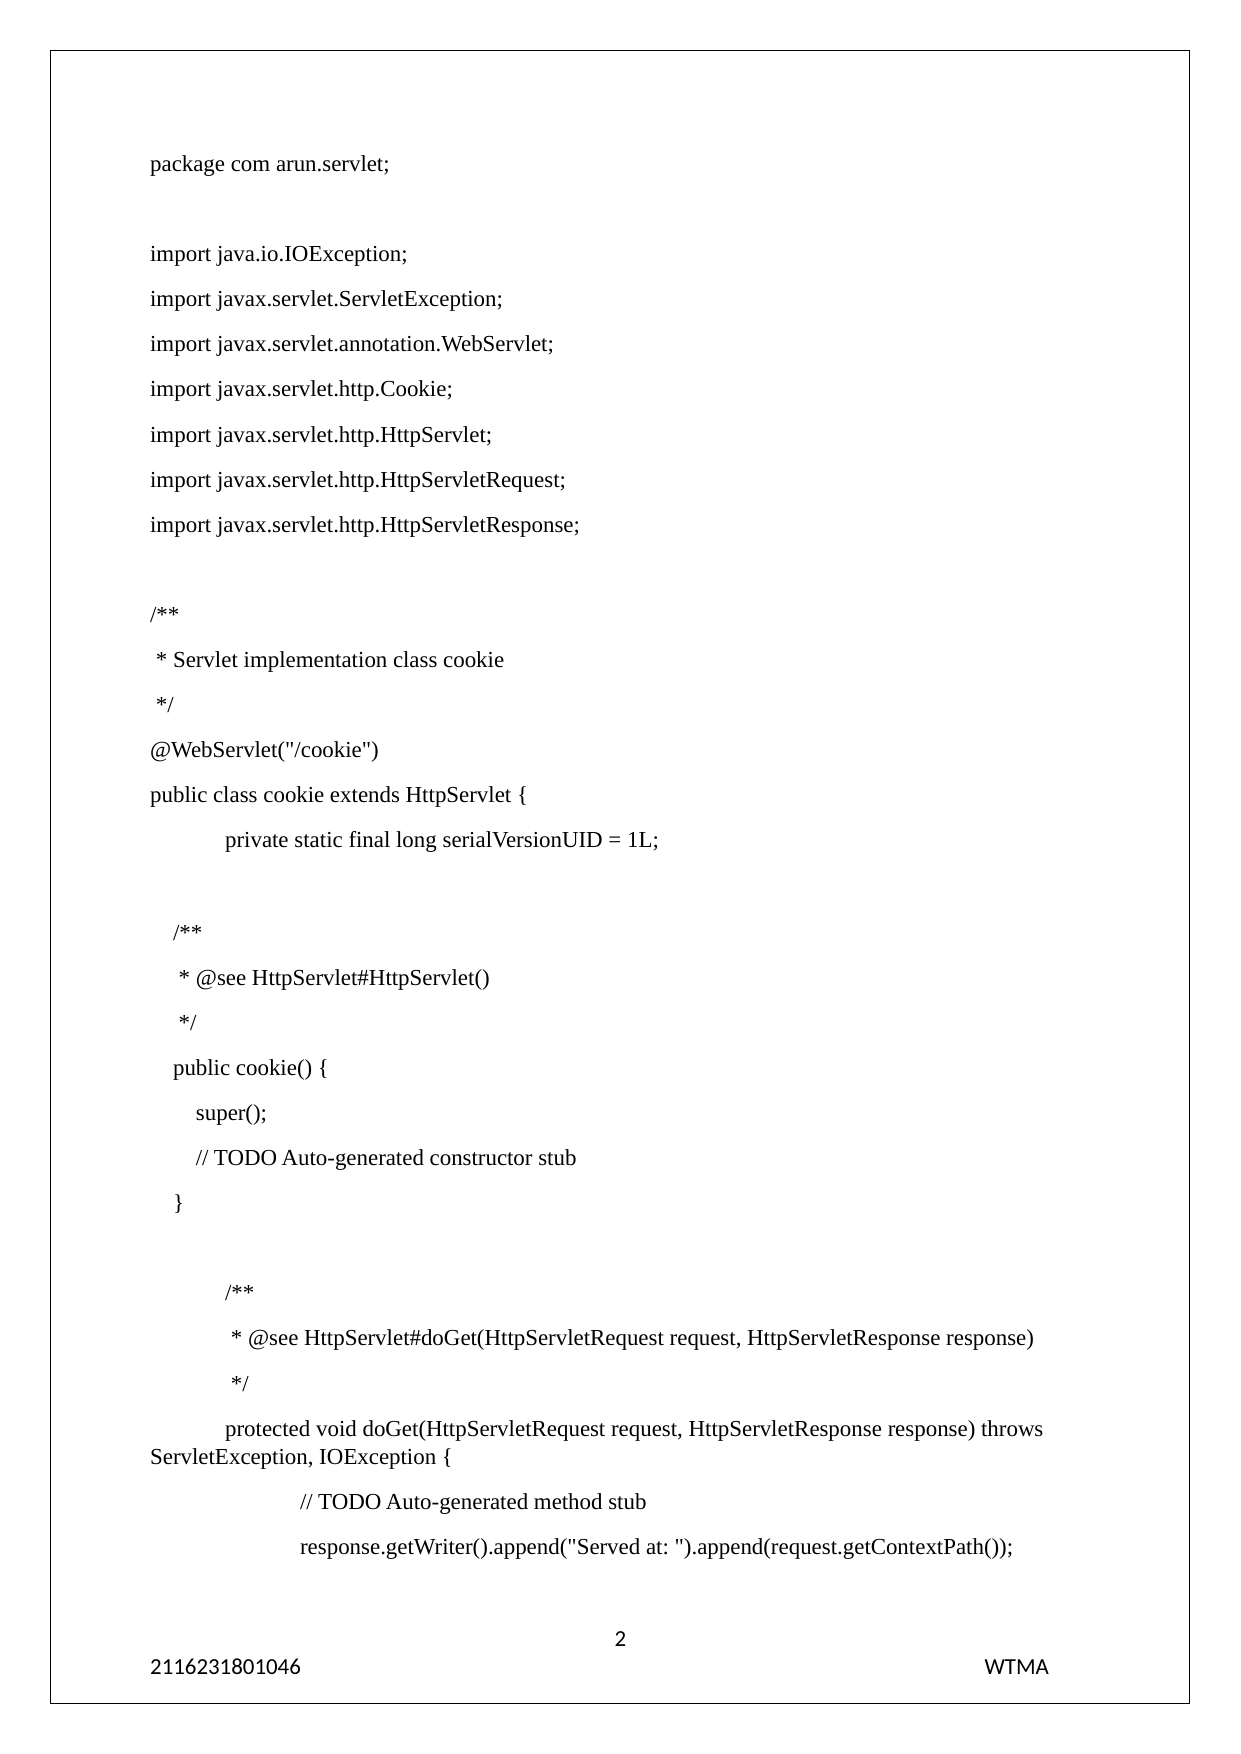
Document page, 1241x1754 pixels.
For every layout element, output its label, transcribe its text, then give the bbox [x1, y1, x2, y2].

text import javax.servlet.annotation.WebServlet; [150, 330, 1090, 357]
text /** [150, 1279, 1090, 1306]
text public cookie() { [150, 1054, 1090, 1080]
text } [150, 1189, 1090, 1216]
text */ [150, 691, 1090, 718]
text /** [150, 601, 1090, 627]
text */ [150, 1369, 1090, 1396]
text // TODO Auto-generated method stub [150, 1488, 1090, 1514]
text public class cookie extends HttpServlet { [150, 781, 1090, 808]
text import javax.servlet.http.HttpServlet; [150, 421, 1090, 447]
text */ [150, 1009, 1090, 1035]
text import javax.servlet.ServletException; [150, 285, 1090, 312]
text @WebServlet("/cookie") [150, 736, 1090, 763]
text package com arun.servlet; [150, 150, 1090, 176]
text import javax.servlet.http.Cookie; [150, 376, 1090, 402]
text response.getWriter().append("Served at: ").append(request.getContextPath()); [150, 1533, 1090, 1560]
text import javax.servlet.http.HttpServletRequest; [150, 466, 1090, 492]
text super(); [150, 1099, 1090, 1125]
text import java.io.IOException; [150, 240, 1090, 267]
text * @see HttpServlet#HttpServlet() [150, 964, 1090, 990]
text /** [150, 918, 1090, 945]
text // TODO Auto-generated constructor stub [150, 1144, 1090, 1170]
text private static final long serialVersionUID = 1L; [150, 827, 1090, 853]
text * Servlet implementation class cookie [150, 646, 1090, 672]
text * @see HttpServlet#doGet(HttpServletRequest request, HttpServletResponse response) [150, 1324, 1090, 1351]
text protected void doGet(HttpServletRequest request, HttpServletResponse response) throws ServletException, IOException { [150, 1415, 1090, 1469]
text import javax.servlet.http.HttpServletResponse; [150, 511, 1090, 537]
